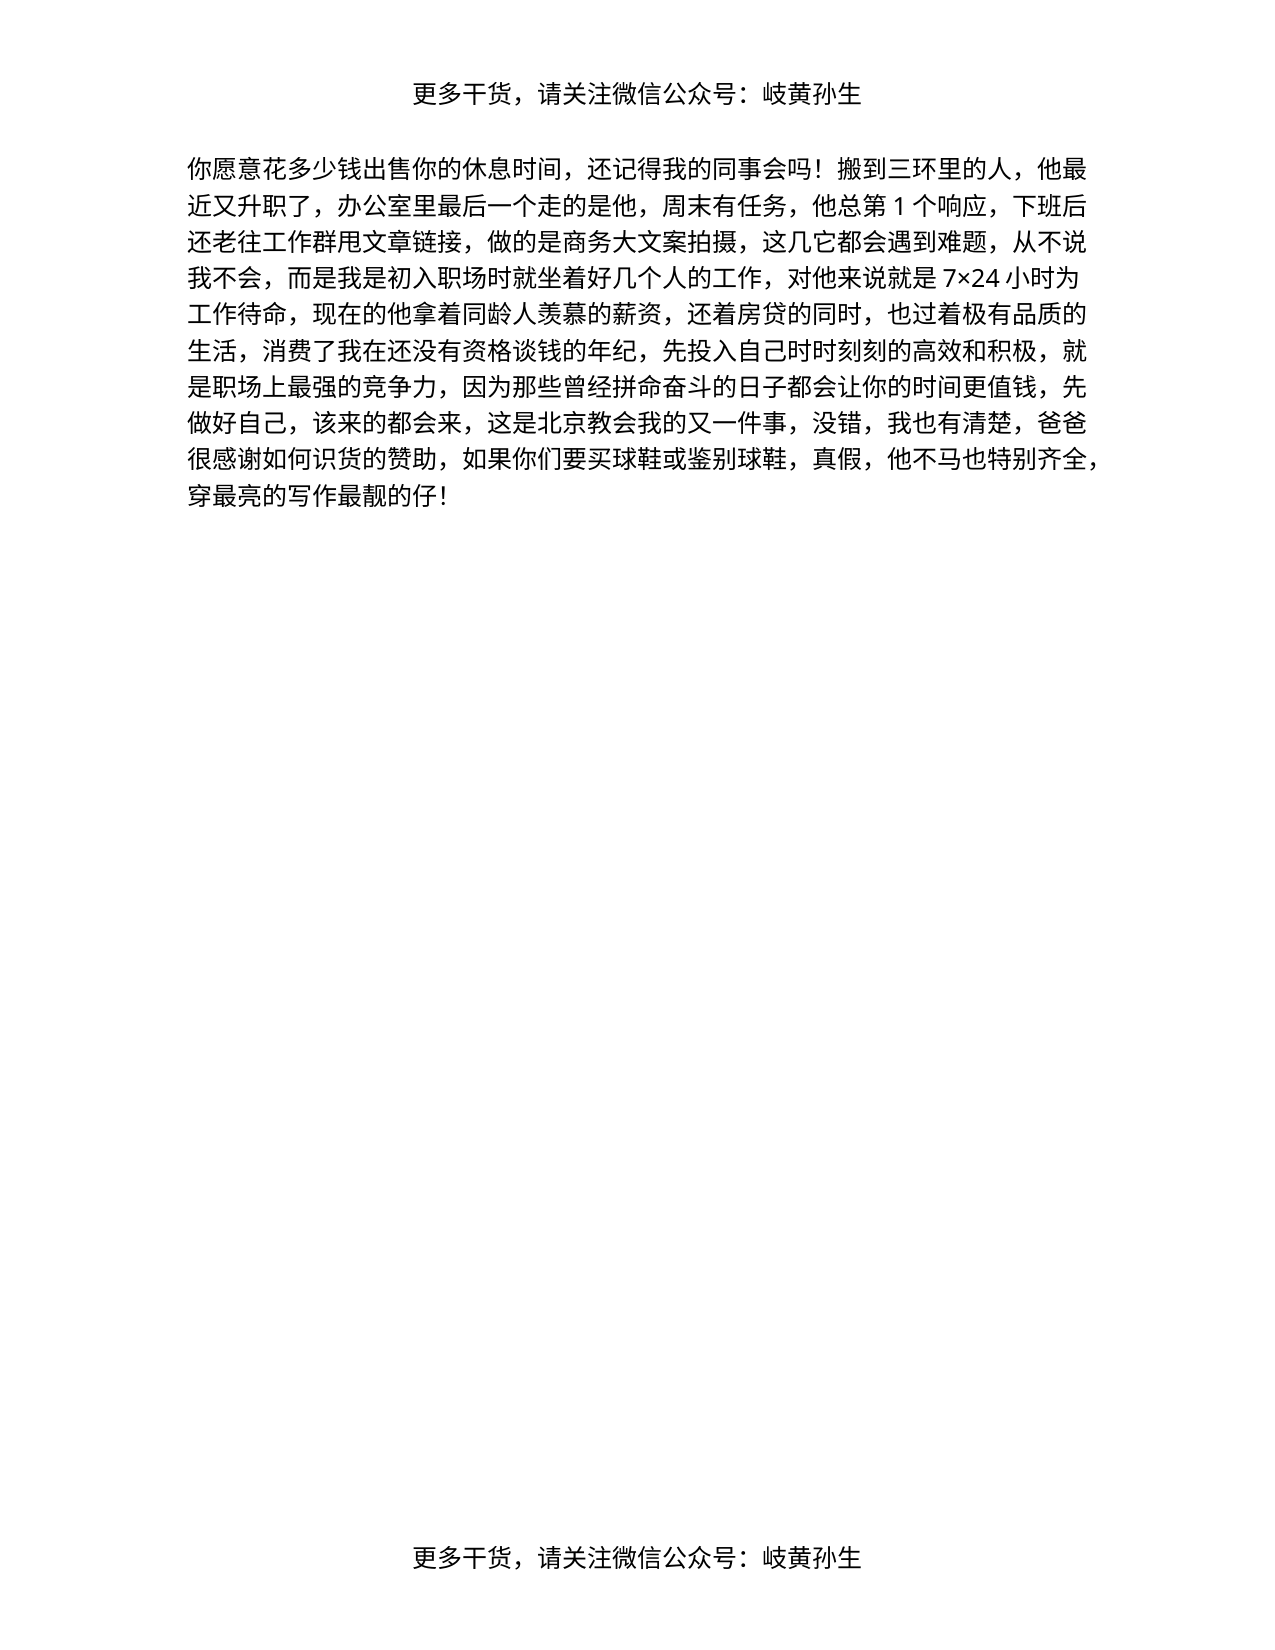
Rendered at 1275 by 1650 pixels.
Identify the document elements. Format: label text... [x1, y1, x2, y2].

text 你愿意花多少钱出售你的休息时间，还记得我的同事会吗！搬到三环里的人，他最近又升职了，办公室里最后一个走的是他，周末有任务，他总第1个响应，下班后还老往工作群甩文章链接，做的是商务大文案拍摄，这几它都会遇到难题，从不说我不会，而是我是初入职场时就坐着好几个人的工作，对他来说就是7×24小时为工作待命，现在的他拿着同龄人羡慕的薪资，还着房贷的同时，也过着极有品质的生活，消费了我在还没有资格谈钱的年纪，先投入自己时时刻刻的高效和积极，就是职场上最强的竞争力，因为那些曾经拼命奋斗的日子都会让你的时间更值钱，先做好自己，该来的都会来，这是北京教会我的又一件事，没错，我也有清楚，爸爸很感谢如何识货的赞助，如果你们要买球鞋或鉴别球鞋，真假，他不马也特别齐全，穿最亮的写作最靓的仔！ [187, 150, 1087, 512]
